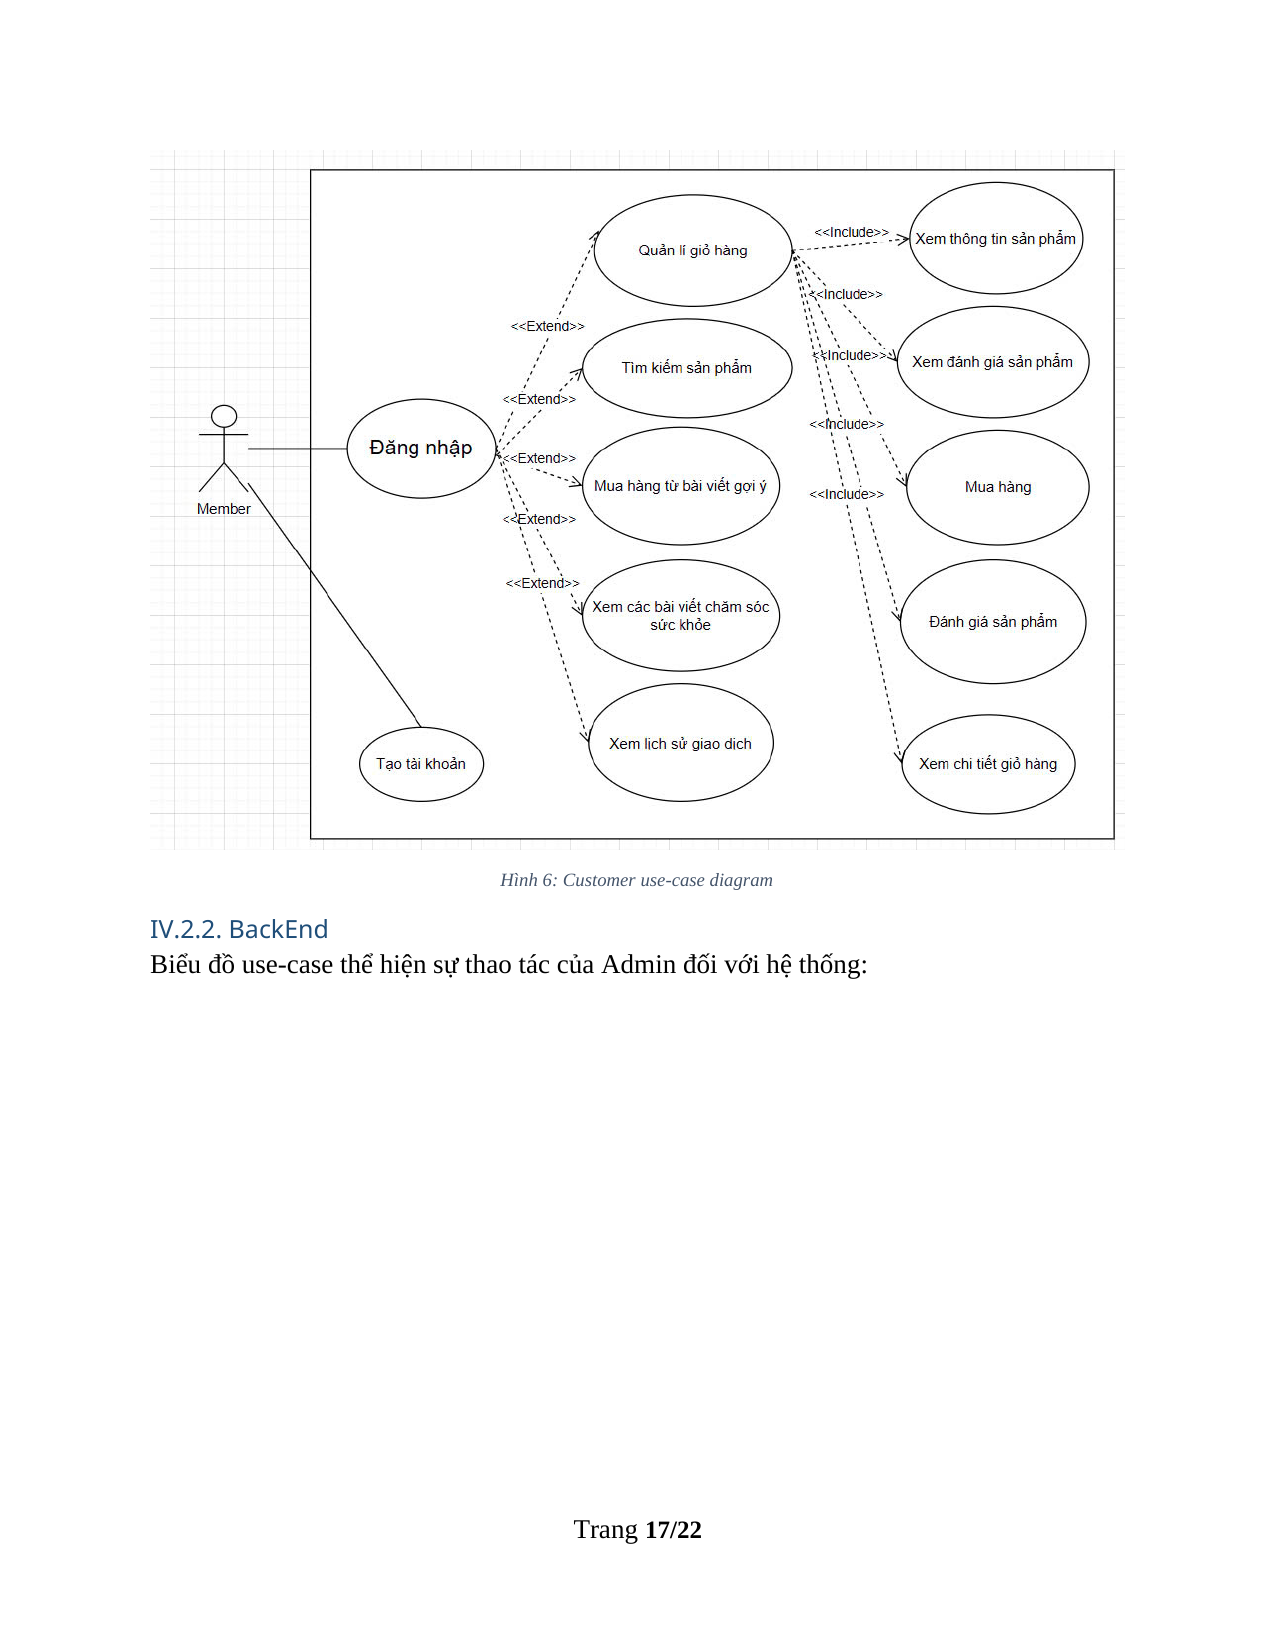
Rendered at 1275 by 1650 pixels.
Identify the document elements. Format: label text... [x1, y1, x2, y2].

text Hình 6: Customer use-case diagram [150, 869, 1125, 891]
subtitle IV.2.2. BackEnd [150, 911, 1125, 945]
text Biểu đồ use-case thể hiện sự thao tác của Admin đối với hệ thống: [150, 948, 1125, 979]
picture [150, 150, 1125, 850]
